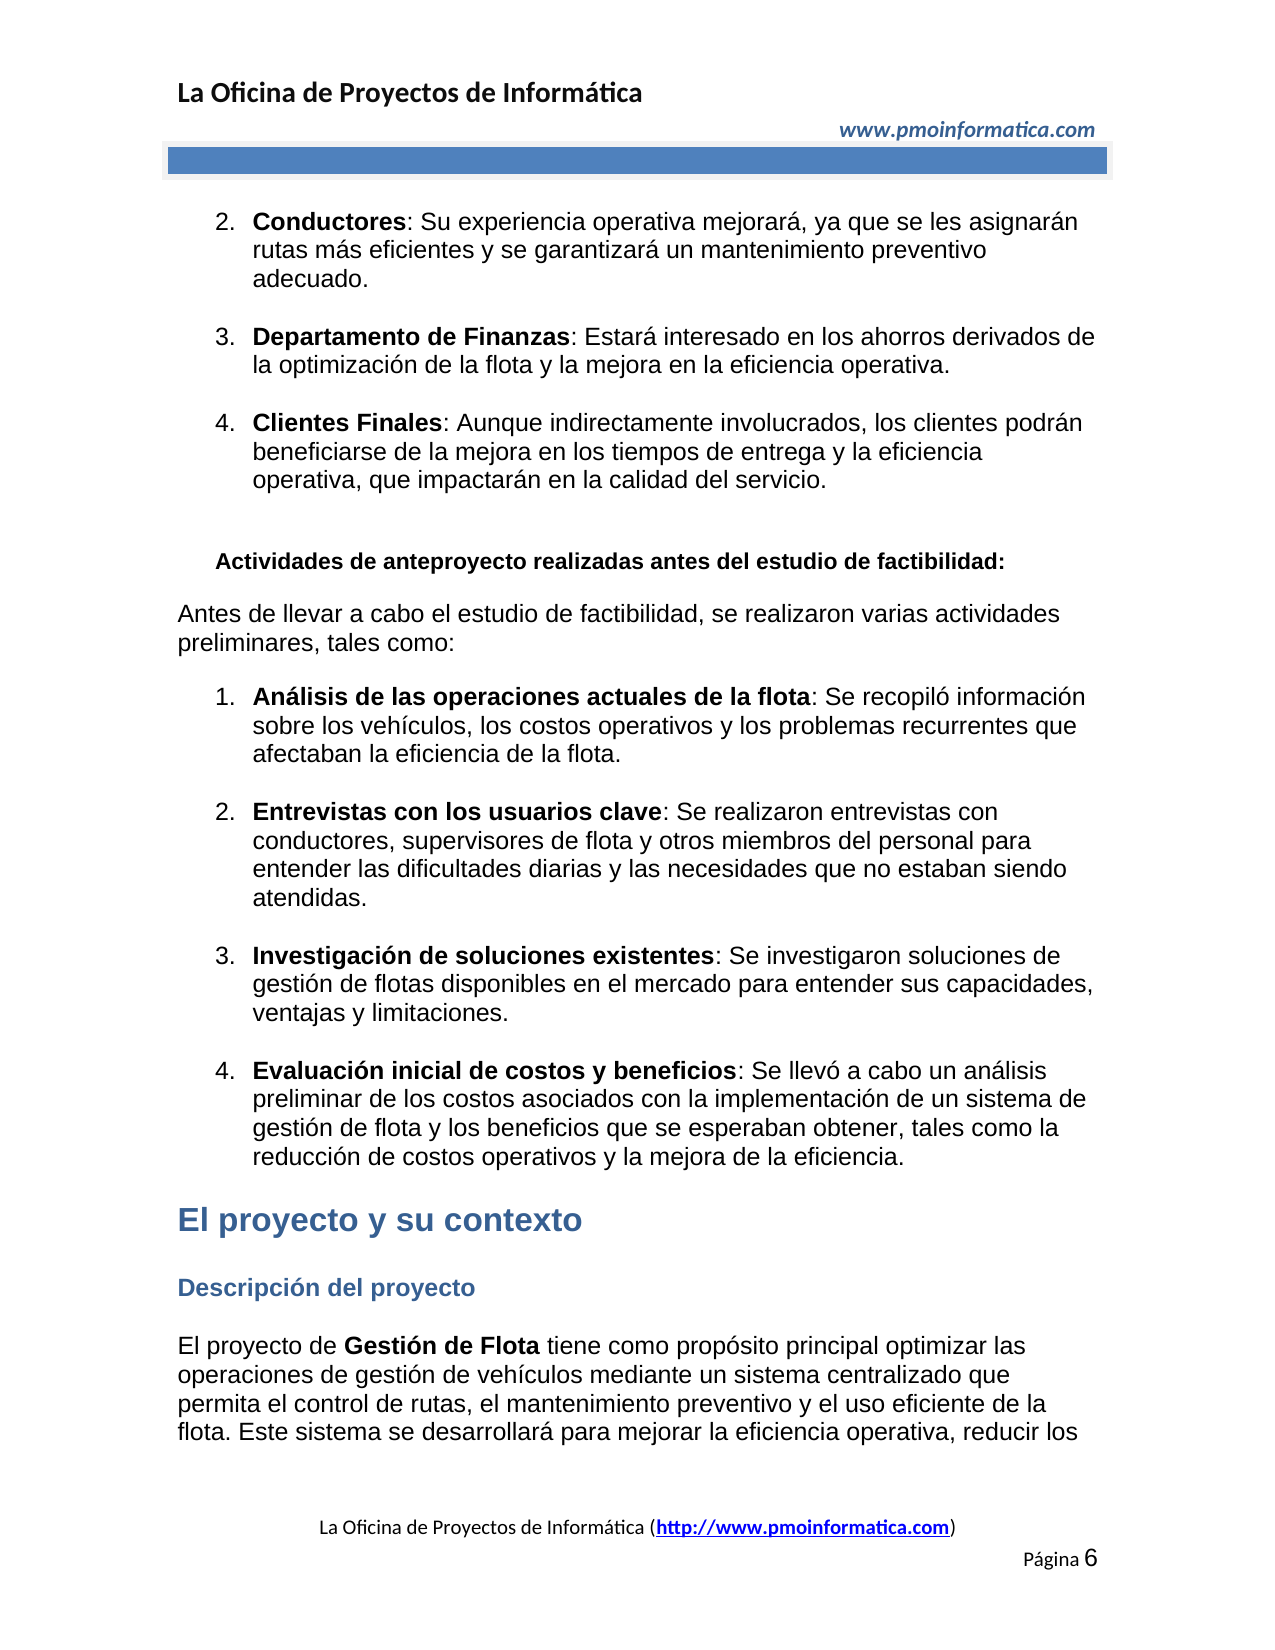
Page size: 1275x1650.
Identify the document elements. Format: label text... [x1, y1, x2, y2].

list Análisis de las operaciones actuales de la flota: Se recopiló información sobre los vehículos, los costos operativos y los problemas recurrentes que afectaban la eficiencia de la flota. [215, 682, 1098, 797]
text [177, 1331, 1098, 1446]
list Clientes Finales: Aunque indirectamente involucrados, los clientes podrán beneficiarse de la mejora en los tiempos de entrega y la eficiencia operativa, que impactarán en la calidad del servicio. [215, 408, 1098, 523]
subtitle Actividades de anteproyecto realizadas antes del estudio de factibilidad: [215, 548, 1098, 574]
text El proyecto y su contexto [177, 1200, 1098, 1238]
list Conductores: Su experiencia operativa mejorará, ya que se les asignarán rutas más eficientes y se garantizará un mantenimiento preventivo adecuado. [215, 207, 1098, 322]
text Descripción del proyecto [177, 1273, 1098, 1302]
list Evaluación inicial de costos y beneficios: Se llevó a cabo un análisis preliminar de los costos asociados con la implementación de un sistema de gestión de flota y los beneficios que se esperaban obtener, tales como la reducción de costos operativos y la mejora de la eficiencia. [215, 1056, 1098, 1171]
list Departamento de Finanzas: Estará interesado en los ahorros derivados de la optimización de la flota y la mejora en la eficiencia operativa. [215, 322, 1098, 408]
list Investigación de soluciones existentes: Se investigaron soluciones de gestión de flotas disponibles en el mercado para entender sus capacidades, ventajas y limitaciones. [215, 941, 1098, 1056]
text Antes de llevar a cabo el estudio de factibilidad, se realizaron varias actividades preliminares, tales como: [177, 599, 1098, 657]
list Entrevistas con los usuarios clave: Se realizaron entrevistas con conductores, supervisores de flota y otros miembros del personal para entender las dificultades diarias y las necesidades que no estaban siendo atendidas. [215, 797, 1098, 941]
